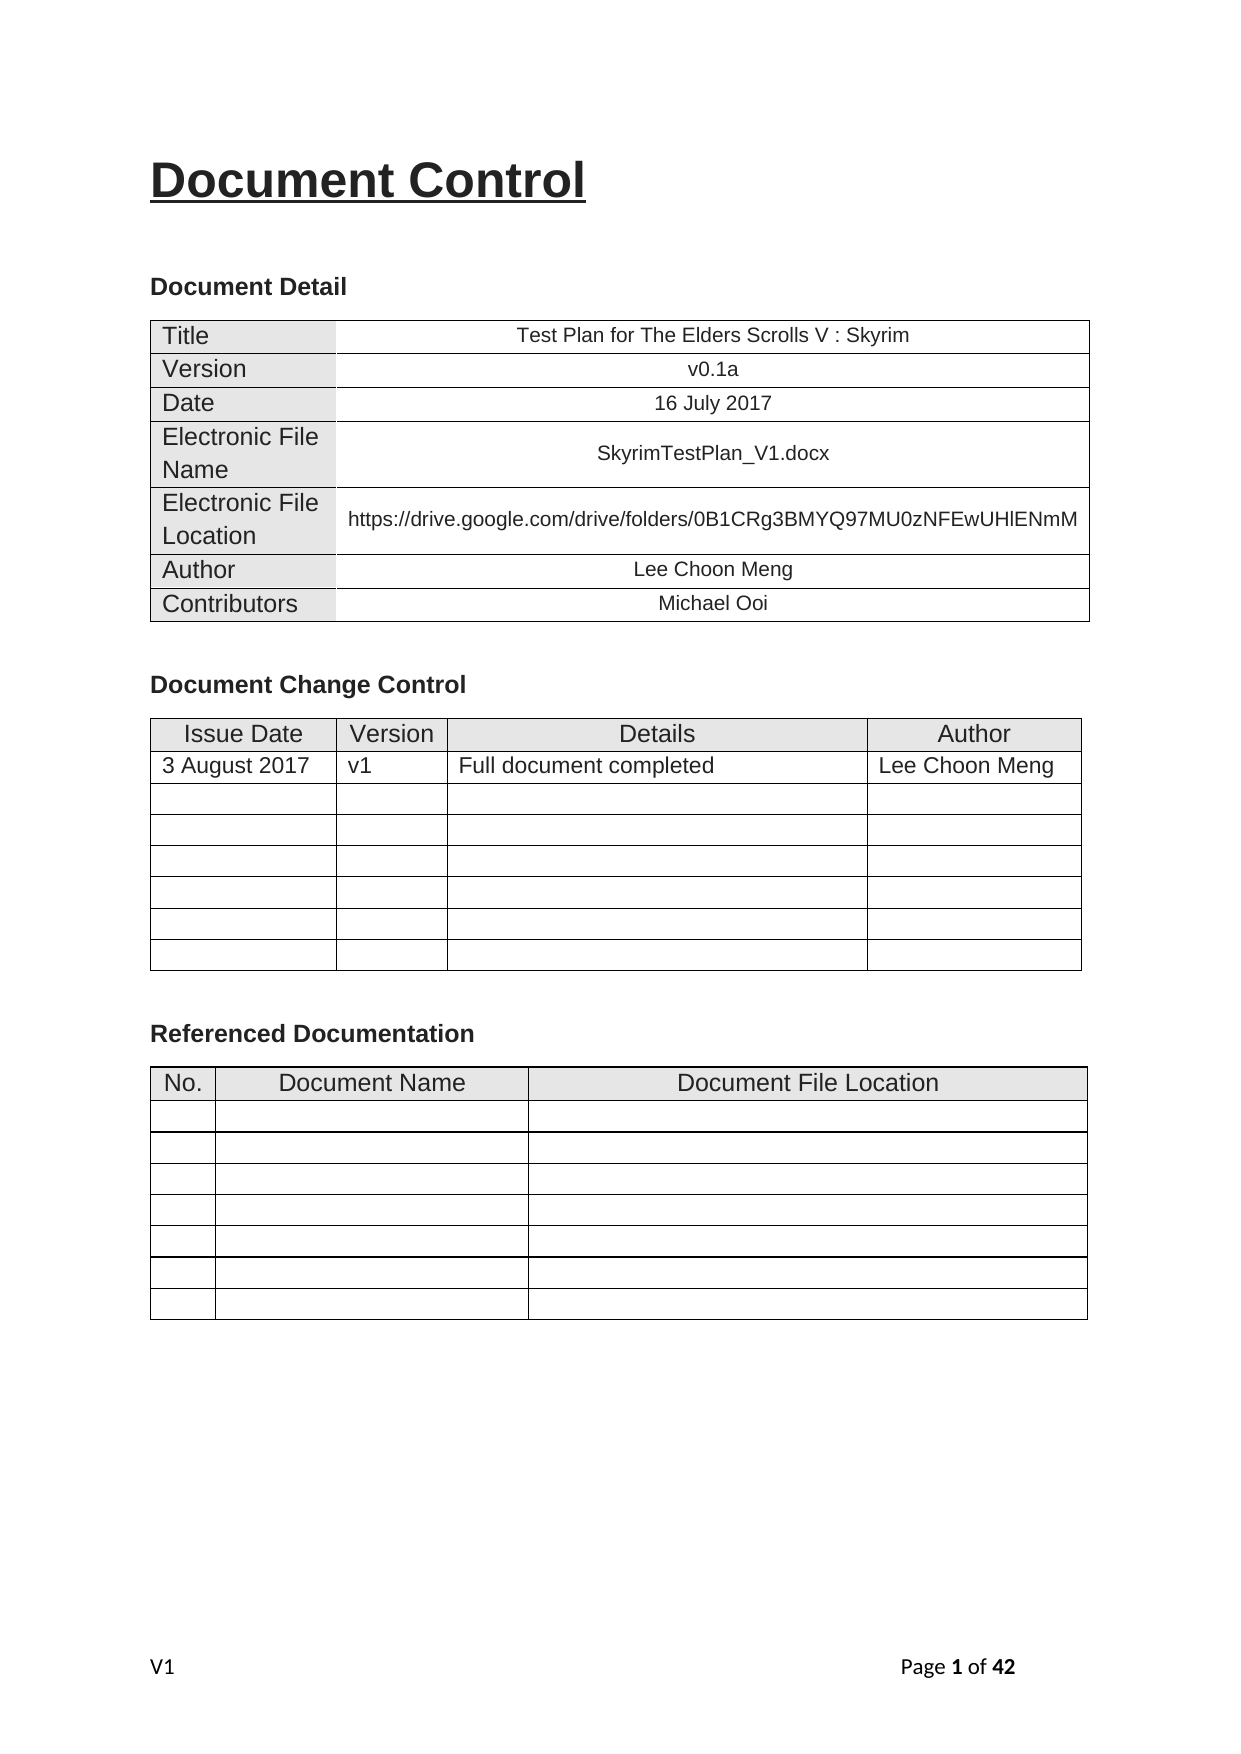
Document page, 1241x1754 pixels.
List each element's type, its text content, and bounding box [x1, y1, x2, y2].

table_cell Lee Choon Meng [868, 752, 1081, 782]
table_header No. [151, 1068, 215, 1100]
table_cell v0.1a [337, 354, 1089, 387]
table_cell Date [151, 388, 336, 421]
table_header Issue Date [151, 719, 336, 751]
table_header Document Name [216, 1068, 528, 1100]
table_cell [337, 846, 447, 876]
table_header Document File Location [529, 1068, 1087, 1100]
table_cell [151, 1164, 215, 1194]
table_cell [337, 815, 447, 845]
table_cell [216, 1226, 528, 1256]
table_cell Version [151, 354, 336, 387]
table_cell [448, 940, 867, 970]
table_cell [448, 815, 867, 845]
table_header Test Plan for The Elders Scrolls V : Skyrim [337, 321, 1089, 353]
table_cell [868, 877, 1081, 907]
table_cell [216, 1164, 528, 1194]
table_cell [337, 877, 447, 907]
table_cell Electronic File Location [151, 488, 336, 554]
table_header Details [448, 719, 867, 751]
table_cell 3 August 2017 [151, 752, 336, 782]
table_cell [529, 1101, 1087, 1131]
text Document Control [150, 150, 1090, 207]
table_cell v1 [337, 752, 447, 782]
table_cell [529, 1195, 1087, 1225]
text Referenced Documentation [150, 1019, 1090, 1047]
table_cell [151, 1195, 215, 1225]
table_cell [868, 815, 1081, 845]
table_cell [529, 1133, 1087, 1163]
table_cell Full document completed [448, 752, 867, 782]
table_cell [216, 1258, 528, 1288]
table_cell [151, 784, 336, 814]
table_cell [448, 846, 867, 876]
table_cell [337, 784, 447, 814]
table_cell [868, 909, 1081, 939]
table_cell Author [151, 555, 336, 587]
table_cell [151, 1289, 215, 1319]
table_cell [216, 1101, 528, 1131]
table_cell [868, 940, 1081, 970]
text Document Change Control [150, 670, 1090, 699]
table_cell [151, 815, 336, 845]
table_cell [448, 909, 867, 939]
table_cell [529, 1164, 1087, 1194]
table_cell https://drive.google.com/drive/folders/0B1CRg3BMYQ97MU0zNFEwUHlENmM [337, 488, 1089, 554]
table_header Title [151, 321, 336, 353]
table_cell Contributors [151, 589, 336, 621]
table_cell [151, 877, 336, 907]
table_cell [151, 940, 336, 970]
table_cell [216, 1195, 528, 1225]
table_cell [151, 1101, 215, 1131]
table_cell [151, 1226, 215, 1256]
table_cell [151, 1258, 215, 1288]
table_cell [868, 846, 1081, 876]
text Document Detail [150, 272, 1090, 301]
table_cell [868, 784, 1081, 814]
table_cell [216, 1289, 528, 1319]
table_cell [151, 909, 336, 939]
table_cell Electronic File Name [151, 422, 336, 487]
table_cell SkyrimTestPlan_V1.docx [337, 422, 1089, 487]
table_cell [529, 1258, 1087, 1288]
table_cell [448, 877, 867, 907]
table_cell [151, 846, 336, 876]
table_cell Lee Choon Meng [337, 555, 1089, 587]
table_cell Michael Ooi [337, 589, 1089, 621]
table_cell [529, 1226, 1087, 1256]
table_cell [448, 784, 867, 814]
table_header Version [337, 719, 447, 751]
table_cell [216, 1133, 528, 1163]
table_cell [529, 1289, 1087, 1319]
table_header Author [868, 719, 1081, 751]
table_cell [151, 1133, 215, 1163]
table_cell [337, 940, 447, 970]
table_cell [337, 909, 447, 939]
table_cell 16 July 2017 [337, 388, 1089, 421]
